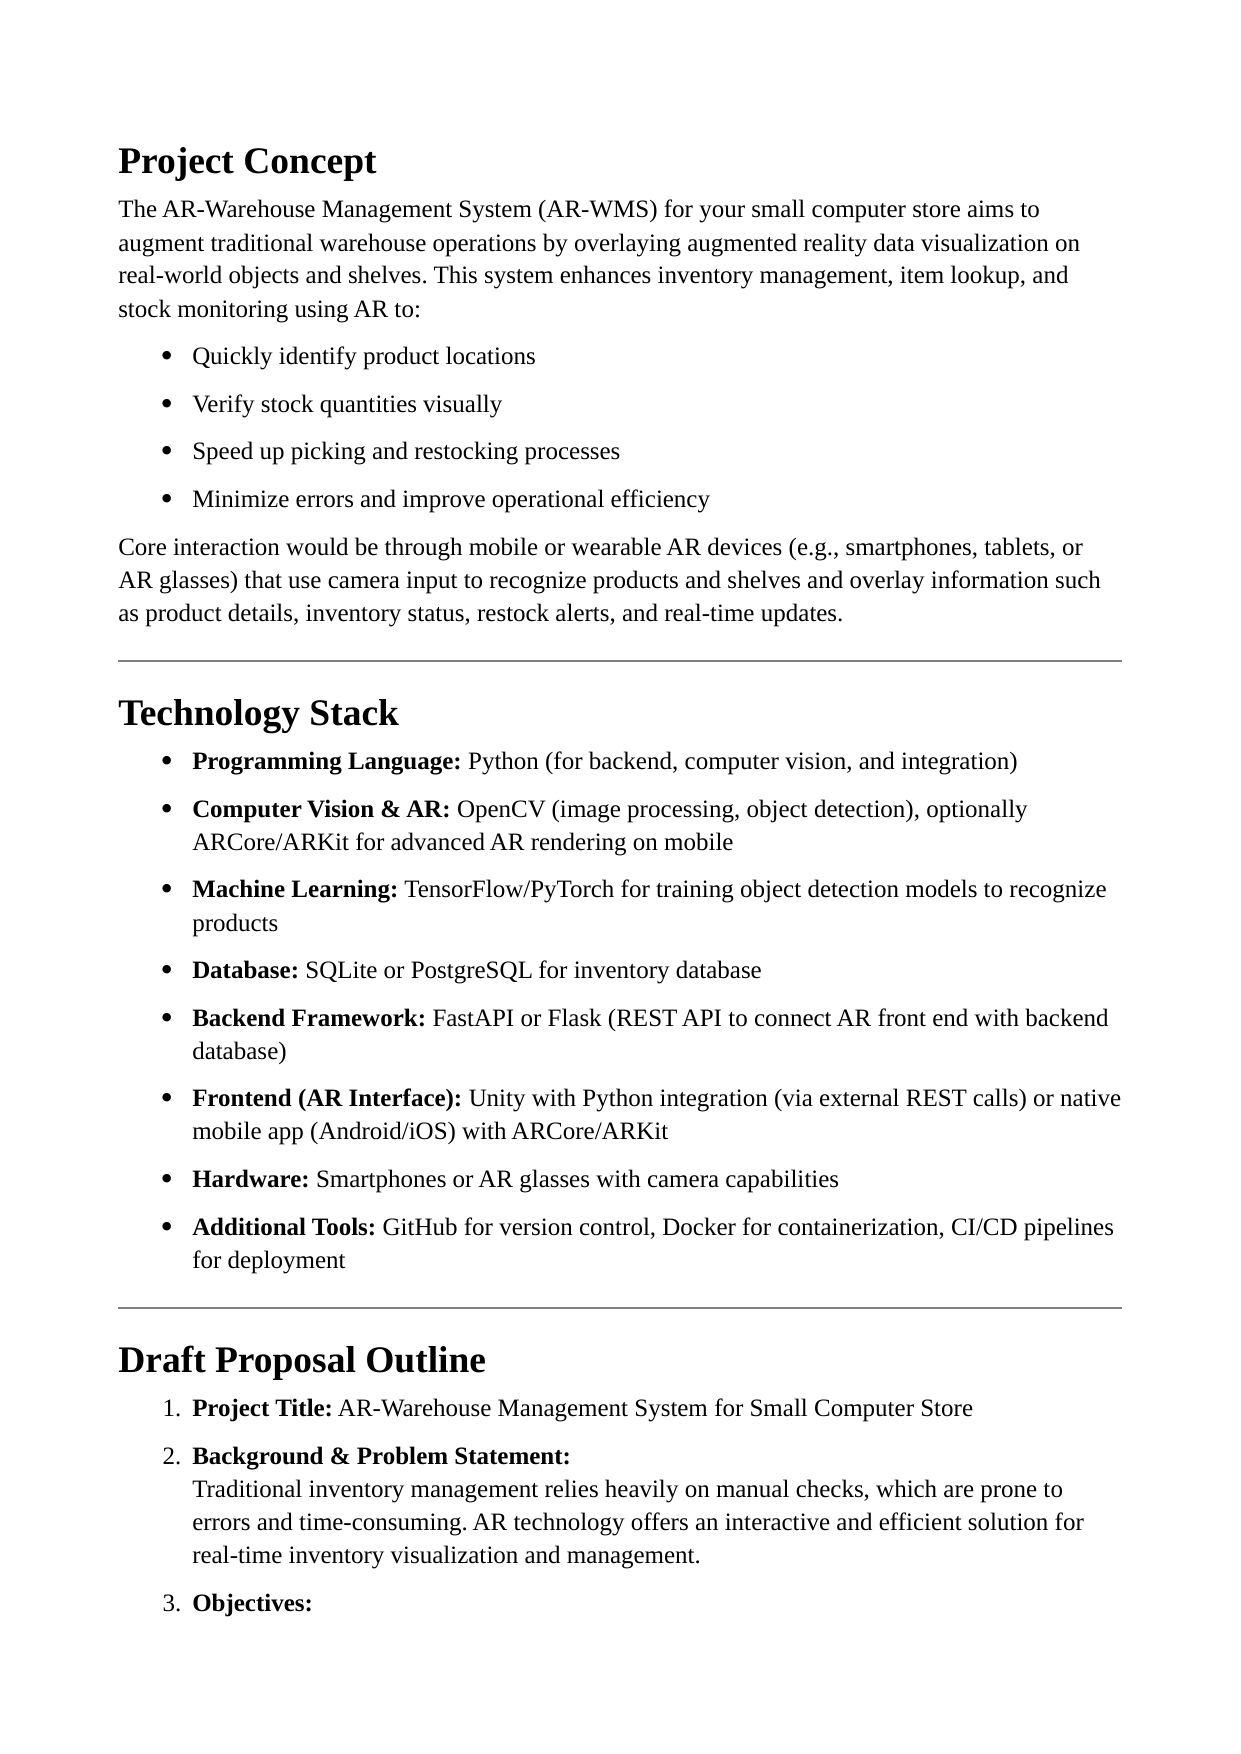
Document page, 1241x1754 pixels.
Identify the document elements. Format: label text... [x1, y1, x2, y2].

list Background & Problem Statement: Traditional inventory management relies heavily on manual checks, which are prone to errors and time-consuming. AR technology offers an interactive and efficient solution for real-time inventory visualization and management. [162, 1441, 1122, 1569]
list Programming Language: Python (for backend, computer vision, and integration) [162, 746, 1122, 775]
list Machine Learning: TensorFlow/PyTorch for training object detection models to recognize products [162, 874, 1122, 936]
text Core interaction would be through mobile or wearable AR devices (e.g., smartphones, tablets, or AR glasses) that use camera input to recognize products and shelves and overlay information such as product details, inventory status, restock alerts, and real-time updates. [118, 532, 1122, 626]
subtitle Technology Stack [118, 691, 1122, 734]
subtitle Draft Proposal Outline [118, 1338, 1122, 1381]
list Backend Framework: FastAPI or Flask (REST API to connect AR front end with backend database) [162, 1003, 1122, 1064]
list Speed up picking and restocking processes [162, 436, 1122, 465]
list Additional Tools: GitHub for version control, Docker for containerization, CI/CD pipelines for deployment [162, 1212, 1122, 1273]
list Minimize errors and improve operational efficiency [162, 484, 1122, 513]
list Frontend (AR Interface): Unity with Python integration (via external REST calls) or native mobile app (Android/iOS) with ARCore/ARKit [162, 1083, 1122, 1145]
list Database: SQLite or PostgreSQL for inventory database [162, 955, 1122, 984]
list Project Title: AR-Warehouse Management System for Small Computer Store [162, 1393, 1122, 1422]
list Computer Vision & AR: OpenCV (image processing, object detection), optionally ARCore/ARKit for advanced AR rendering on mobile [162, 794, 1122, 856]
subtitle Project Concept [118, 139, 1122, 182]
list Objectives: [162, 1588, 1122, 1616]
list Hardware: Smartphones or AR glasses with camera capabilities [162, 1164, 1122, 1193]
text The AR-Warehouse Management System (AR-WMS) for your small computer store aims to augment traditional warehouse operations by overlaying augmented reality data visualization on real-world objects and shelves. This system enhances inventory management, item lookup, and stock monitoring using AR to: [118, 194, 1122, 322]
list Verify stock quantities visually [162, 389, 1122, 418]
list Quickly identify product locations [162, 341, 1122, 370]
